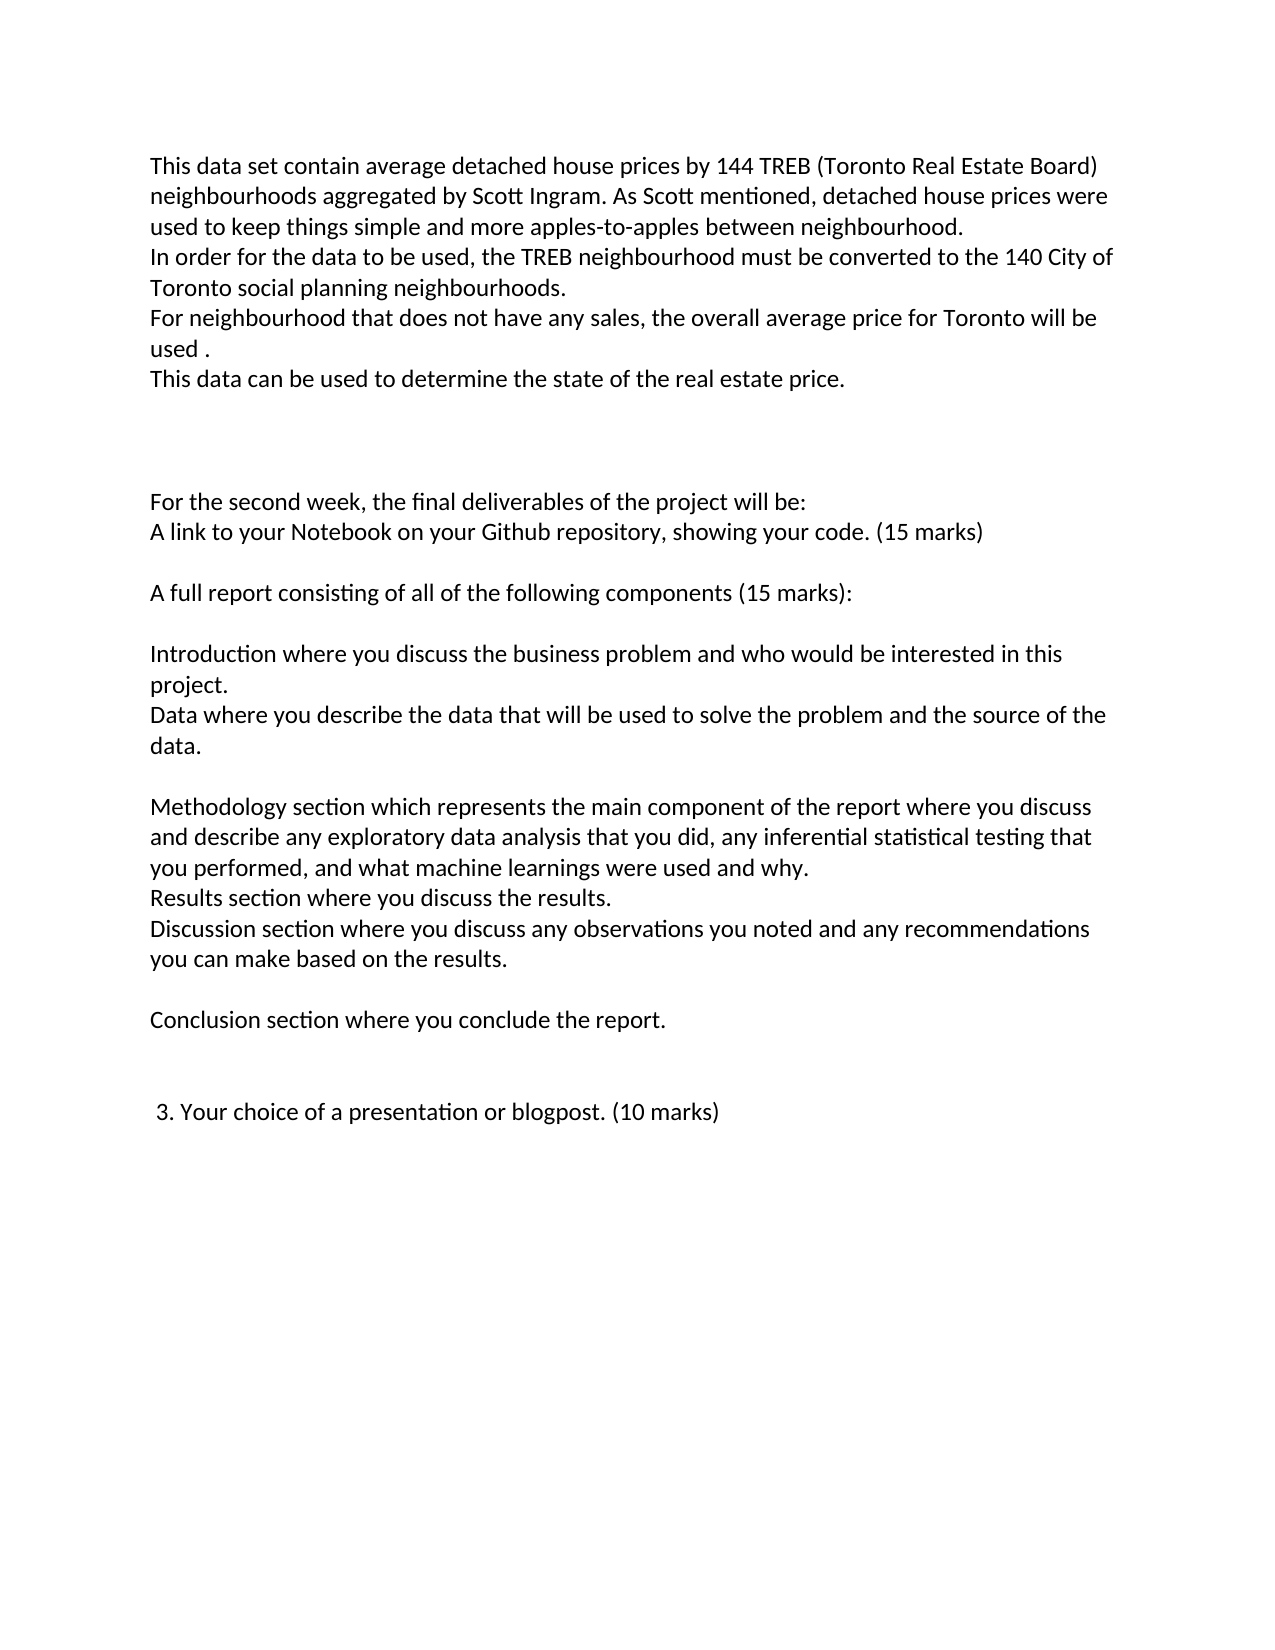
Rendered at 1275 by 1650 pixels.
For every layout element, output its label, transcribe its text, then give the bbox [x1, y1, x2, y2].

text 3. Your choice of a presentation or blogpost. (10 marks) [150, 1096, 1125, 1127]
text A full report consisting of all of the following components (15 marks): [150, 577, 1125, 608]
text Introduction where you discuss the business problem and who would be interested in this project. [150, 638, 1125, 699]
text This data can be used to determine the state of the real estate price. [150, 364, 1125, 394]
text Discussion section where you discuss any observations you noted and any recommendations you can make based on the results. [150, 913, 1125, 974]
text Results section where you discuss the results. [150, 882, 1125, 913]
text Methodology section which represents the main component of the report where you discuss and describe any exploratory data analysis that you did, any inferential statistical testing that you performed, and what machine learnings were used and why. [150, 791, 1125, 882]
text Conclusion section where you conclude the report. [150, 1004, 1125, 1035]
text A link to your Notebook on your Github repository, showing your code. (15 marks) [150, 516, 1125, 547]
text In order for the data to be used, the TREB neighbourhood must be converted to the 140 City of Toronto social planning neighbourhoods. [150, 242, 1125, 303]
text For neighbourhood that does not have any sales, the overall average price for Toronto will be used . [150, 303, 1125, 364]
text Data where you describe the data that will be used to solve the problem and the source of the data. [150, 699, 1125, 760]
text This data set contain average detached house prices by 144 TREB (Toronto Real Estate Board) neighbourhoods aggregated by Scott Ingram. As Scott mentioned, detached house prices were used to keep things simple and more apples-to-apples between neighbourhood. [150, 150, 1125, 242]
text For the second week, the final deliverables of the project will be: [150, 486, 1125, 516]
